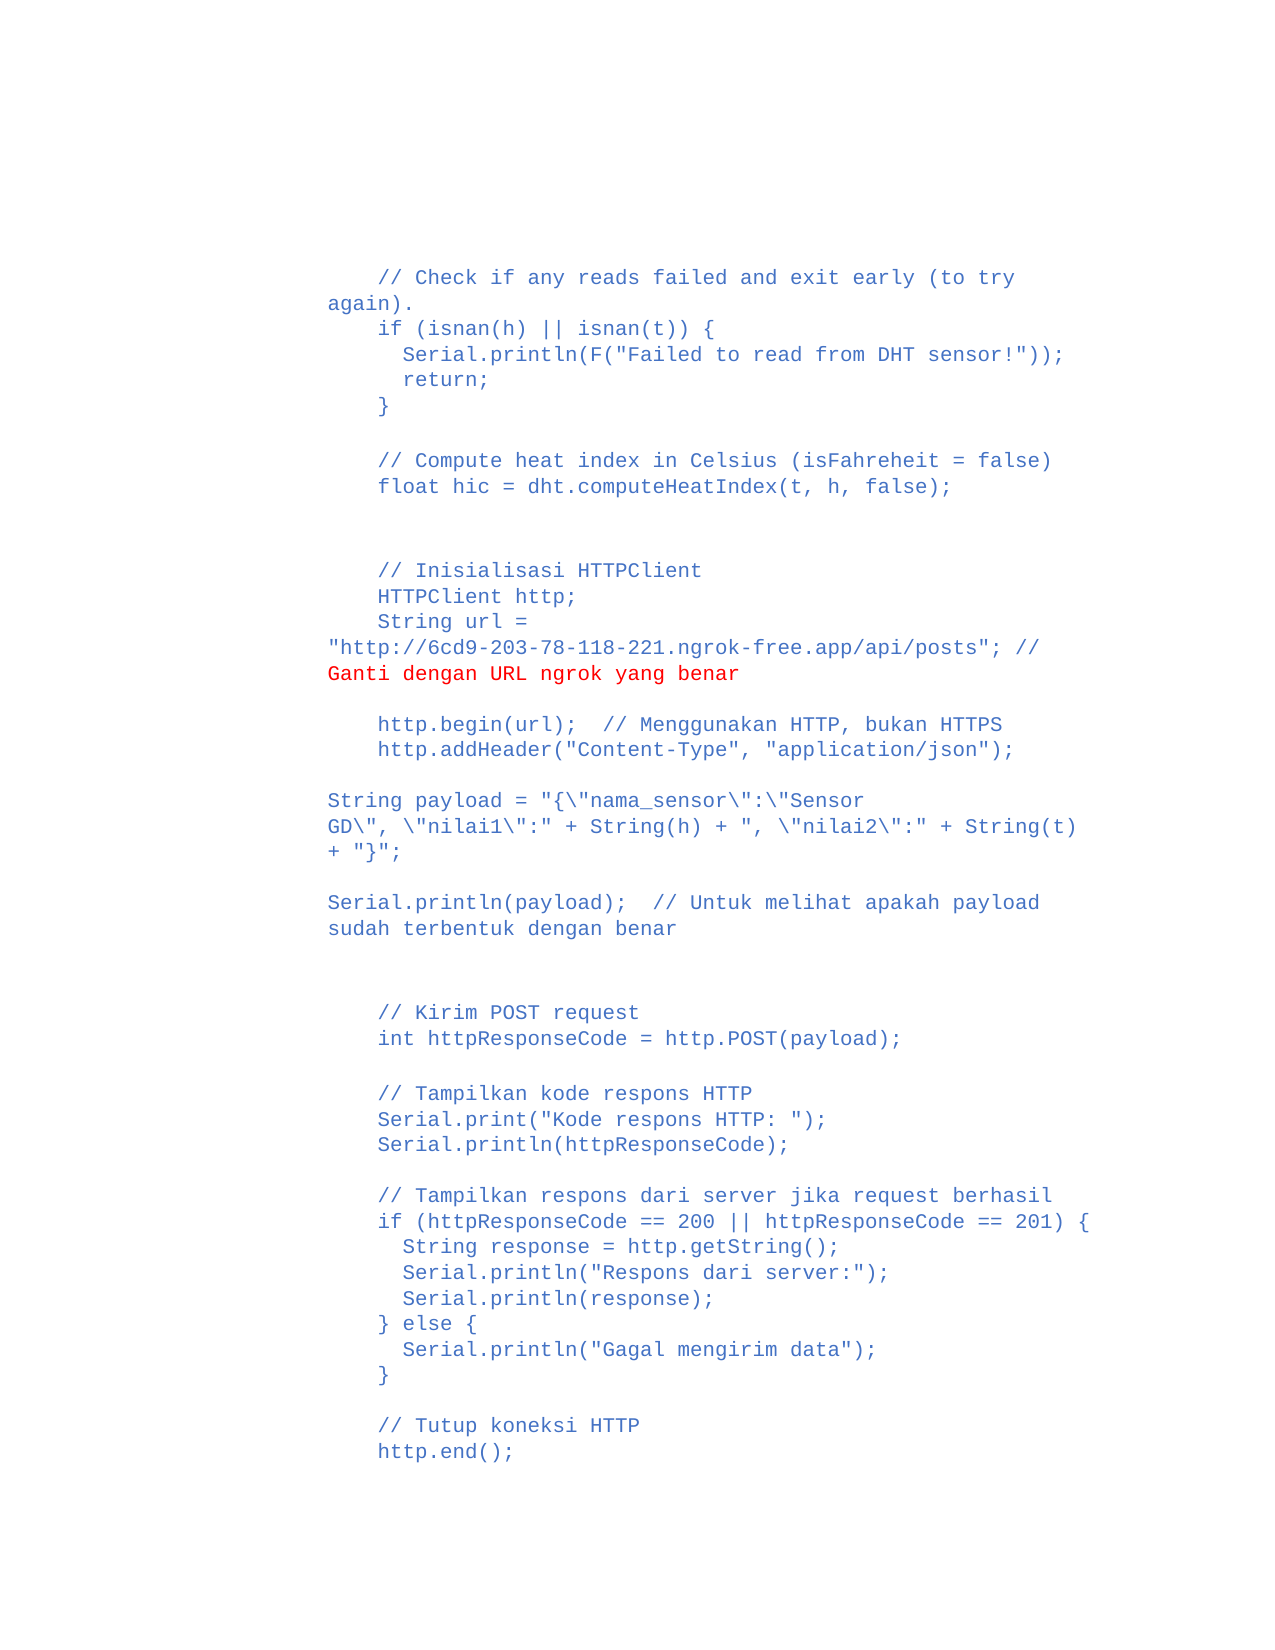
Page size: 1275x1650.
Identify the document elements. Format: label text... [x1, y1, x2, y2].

list // Tampilkan respons dari server jika request berhasil [327, 1185, 1098, 1209]
list } [327, 1364, 1098, 1388]
list http.end(); [327, 1441, 1098, 1464]
list String url = "http://6cd9-203-78-118-221.ngrok-free.app/api/posts"; // Ganti dengan URL ngrok yang benar [327, 611, 1098, 686]
list return; [327, 369, 1098, 393]
list // Tutup koneksi HTTP [327, 1415, 1098, 1439]
list } [327, 395, 1098, 418]
list // Compute heat index in Celsius (isFahreheit = false) [327, 451, 1098, 474]
list // Check if any reads failed and exit early (to try again). [327, 267, 1098, 316]
list } else { [327, 1313, 1098, 1337]
list HTTPClient http; [327, 586, 1098, 609]
list Serial.println(httpResponseCode); [327, 1134, 1098, 1158]
list Serial.println("Gagal mengirim data"); [327, 1338, 1098, 1362]
list Serial.print("Kode respons HTTP: "); [327, 1109, 1098, 1132]
list Serial.println(F("Failed to read from DHT sensor!")); [327, 344, 1098, 367]
list float hic = dht.computeHeatIndex(t, h, false); [327, 476, 1098, 500]
list // Tampilkan kode respons HTTP [327, 1083, 1098, 1107]
list // Kirim POST request [327, 1002, 1098, 1026]
list String response = http.getString(); [327, 1236, 1098, 1260]
list Serial.println(response); [327, 1287, 1098, 1311]
list if (httpResponseCode == 200 || httpResponseCode == 201) { [327, 1211, 1098, 1234]
list if (isnan(h) || isnan(t)) { [327, 318, 1098, 342]
list Serial.println(payload); // Untuk melihat apakah payload sudah terbentuk dengan benar [327, 892, 1098, 941]
list String payload = "{\"nama_sensor\":\"Sensor GD\", \"nilai1\":" + String(h) + ", \"nilai2\":" + String(t) + "}"; [327, 790, 1098, 865]
list http.addHeader("Content-Type", "application/json"); [327, 739, 1098, 763]
list // Inisialisasi HTTPClient [327, 560, 1098, 584]
list int httpResponseCode = http.POST(payload); [327, 1028, 1098, 1051]
list Serial.println("Respons dari server:"); [327, 1262, 1098, 1286]
list http.begin(url); // Menggunakan HTTP, bukan HTTPS [327, 713, 1098, 737]
